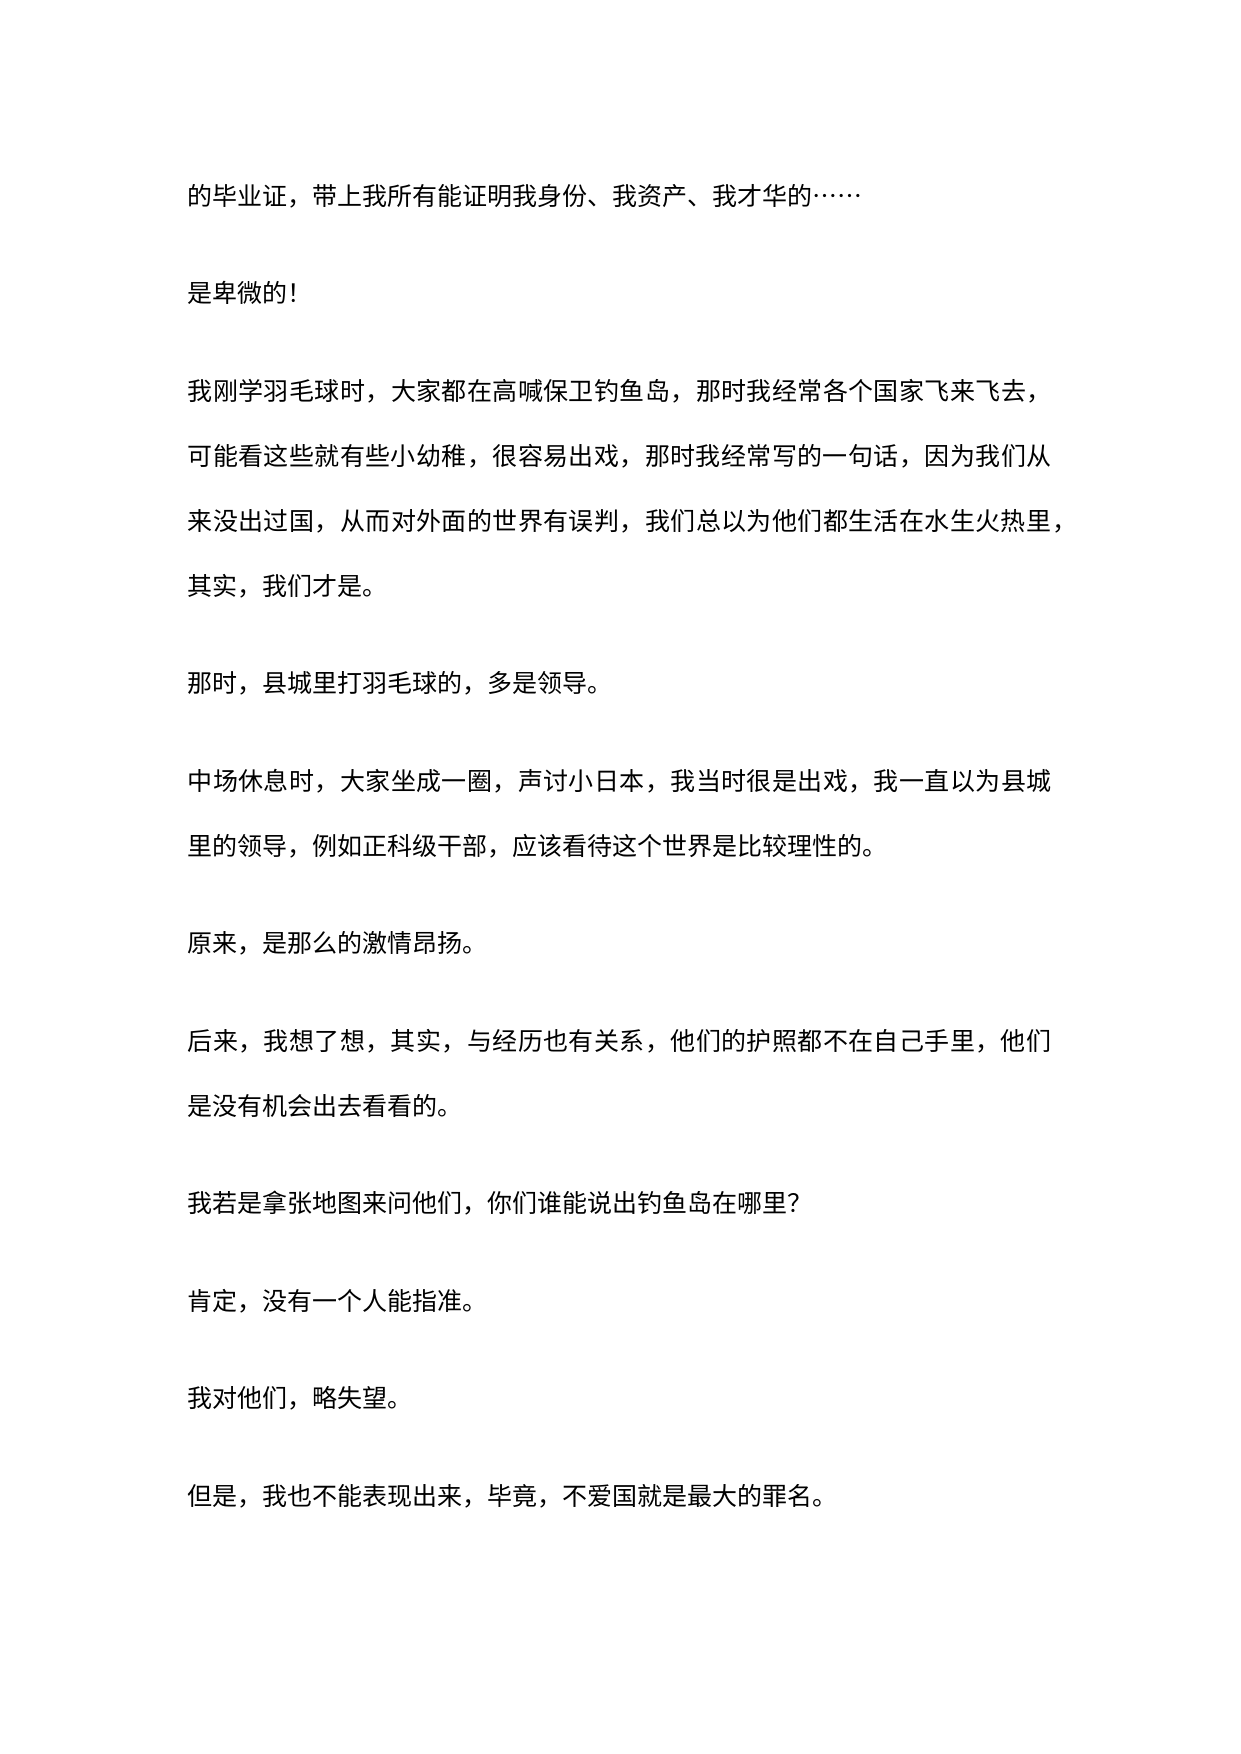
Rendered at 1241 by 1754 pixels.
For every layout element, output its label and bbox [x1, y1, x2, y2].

text [187, 162, 1053, 1527]
